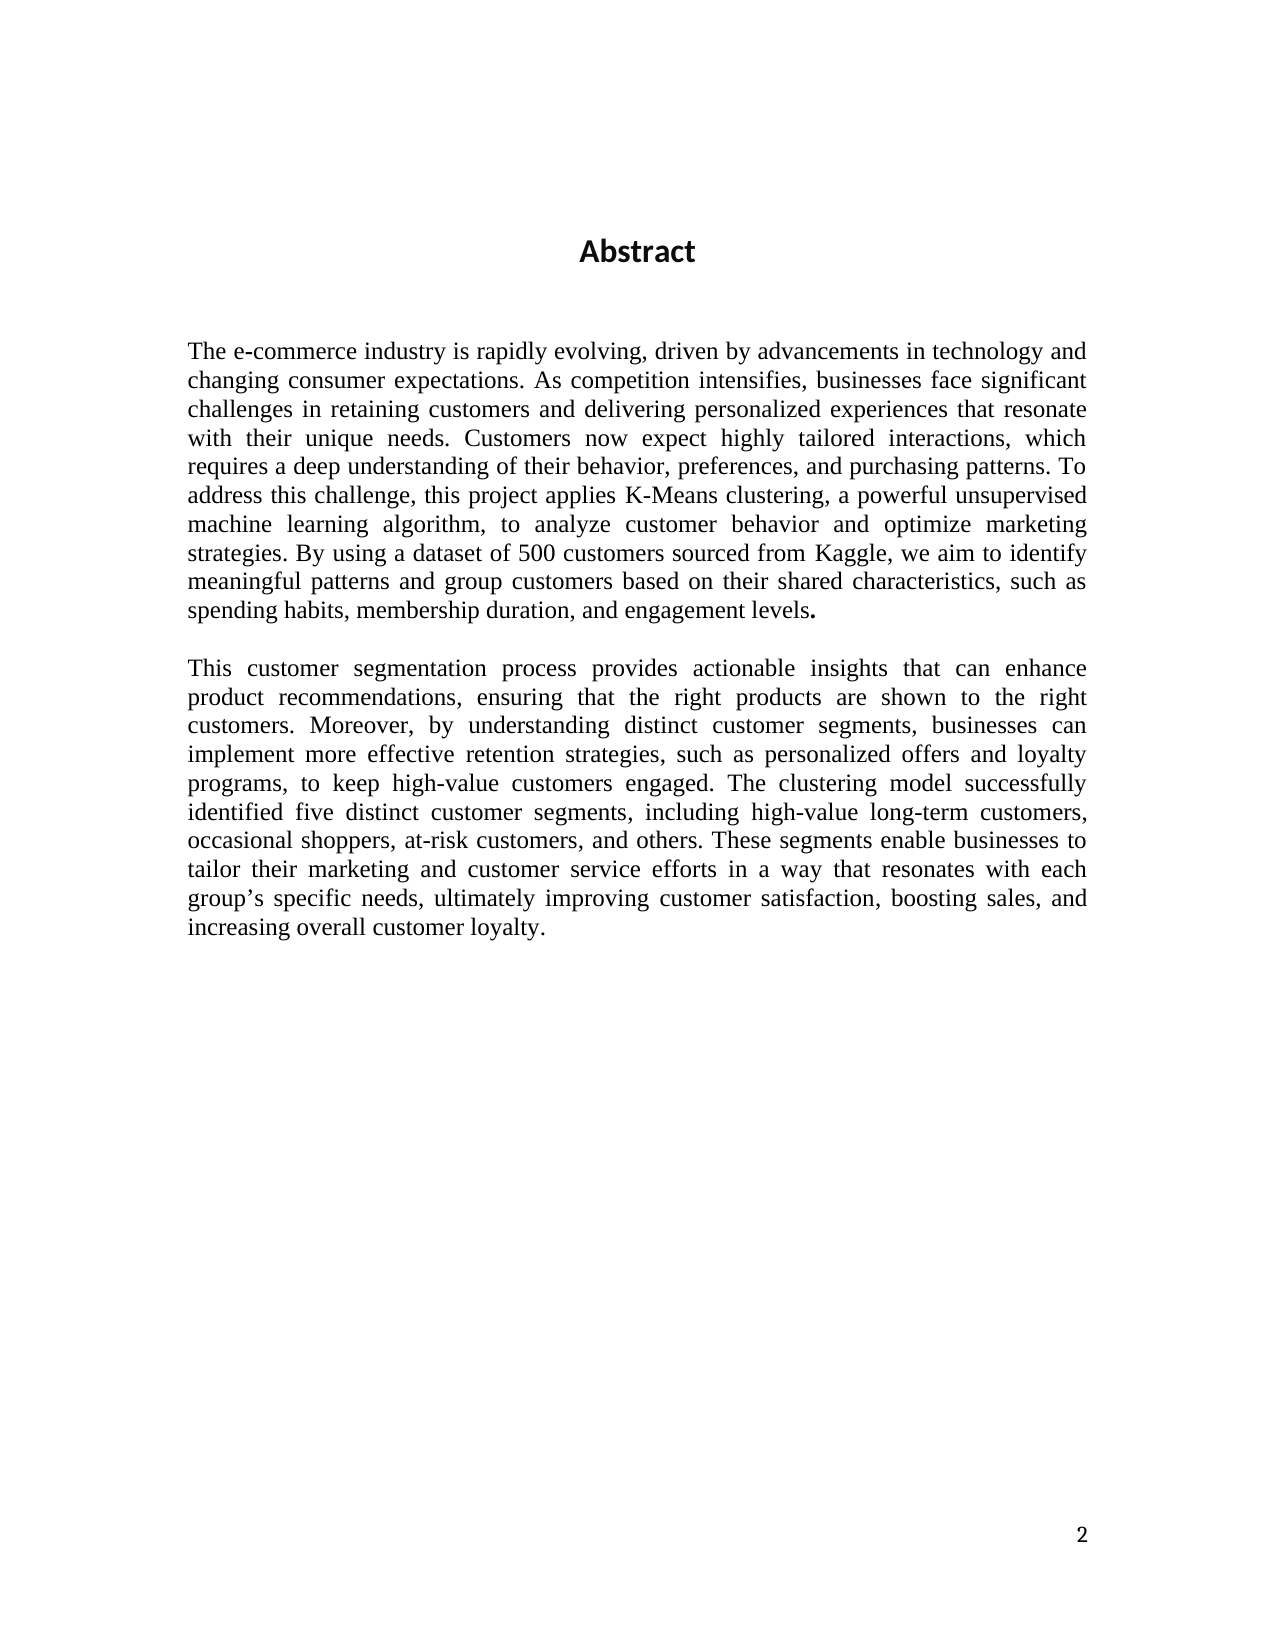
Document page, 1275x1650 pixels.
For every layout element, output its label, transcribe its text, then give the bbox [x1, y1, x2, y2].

text The e-commerce industry is rapidly evolving, driven by advancements in technology and changing consumer expectations. As competition intensifies, businesses face significant challenges in retaining customers and delivering personalized experiences that resonate with their unique needs. Customers now expect highly tailored interactions, which requires a deep understanding of their behavior, preferences, and purchasing patterns. To address this challenge, this project applies K-Means clustering, a powerful unsupervised machine learning algorithm, to analyze customer behavior and optimize marketing strategies. By using a dataset of 500 customers sourced from Kaggle, we aim to identify meaningful patterns and group customers based on their shared characteristics, such as spending habits, membership duration, and engagement levels. [187, 336, 1087, 624]
text This customer segmentation process provides actionable insights that can enhance product recommendations, ensuring that the right products are shown to the right customers. Moreover, by understanding distinct customer segments, businesses can implement more effective retention strategies, such as personalized offers and loyalty programs, to keep high-value customers engaged. The clustering model successfully identified five distinct customer segments, including high-value long-term customers, occasional shoppers, at-risk customers, and others. These segments enable businesses to tailor their marketing and customer service efforts in a way that resonates with each group’s specific needs, ultimately improving customer satisfaction, boosting sales, and increasing overall customer loyalty. [187, 653, 1087, 941]
subtitle Abstract [187, 230, 1087, 271]
